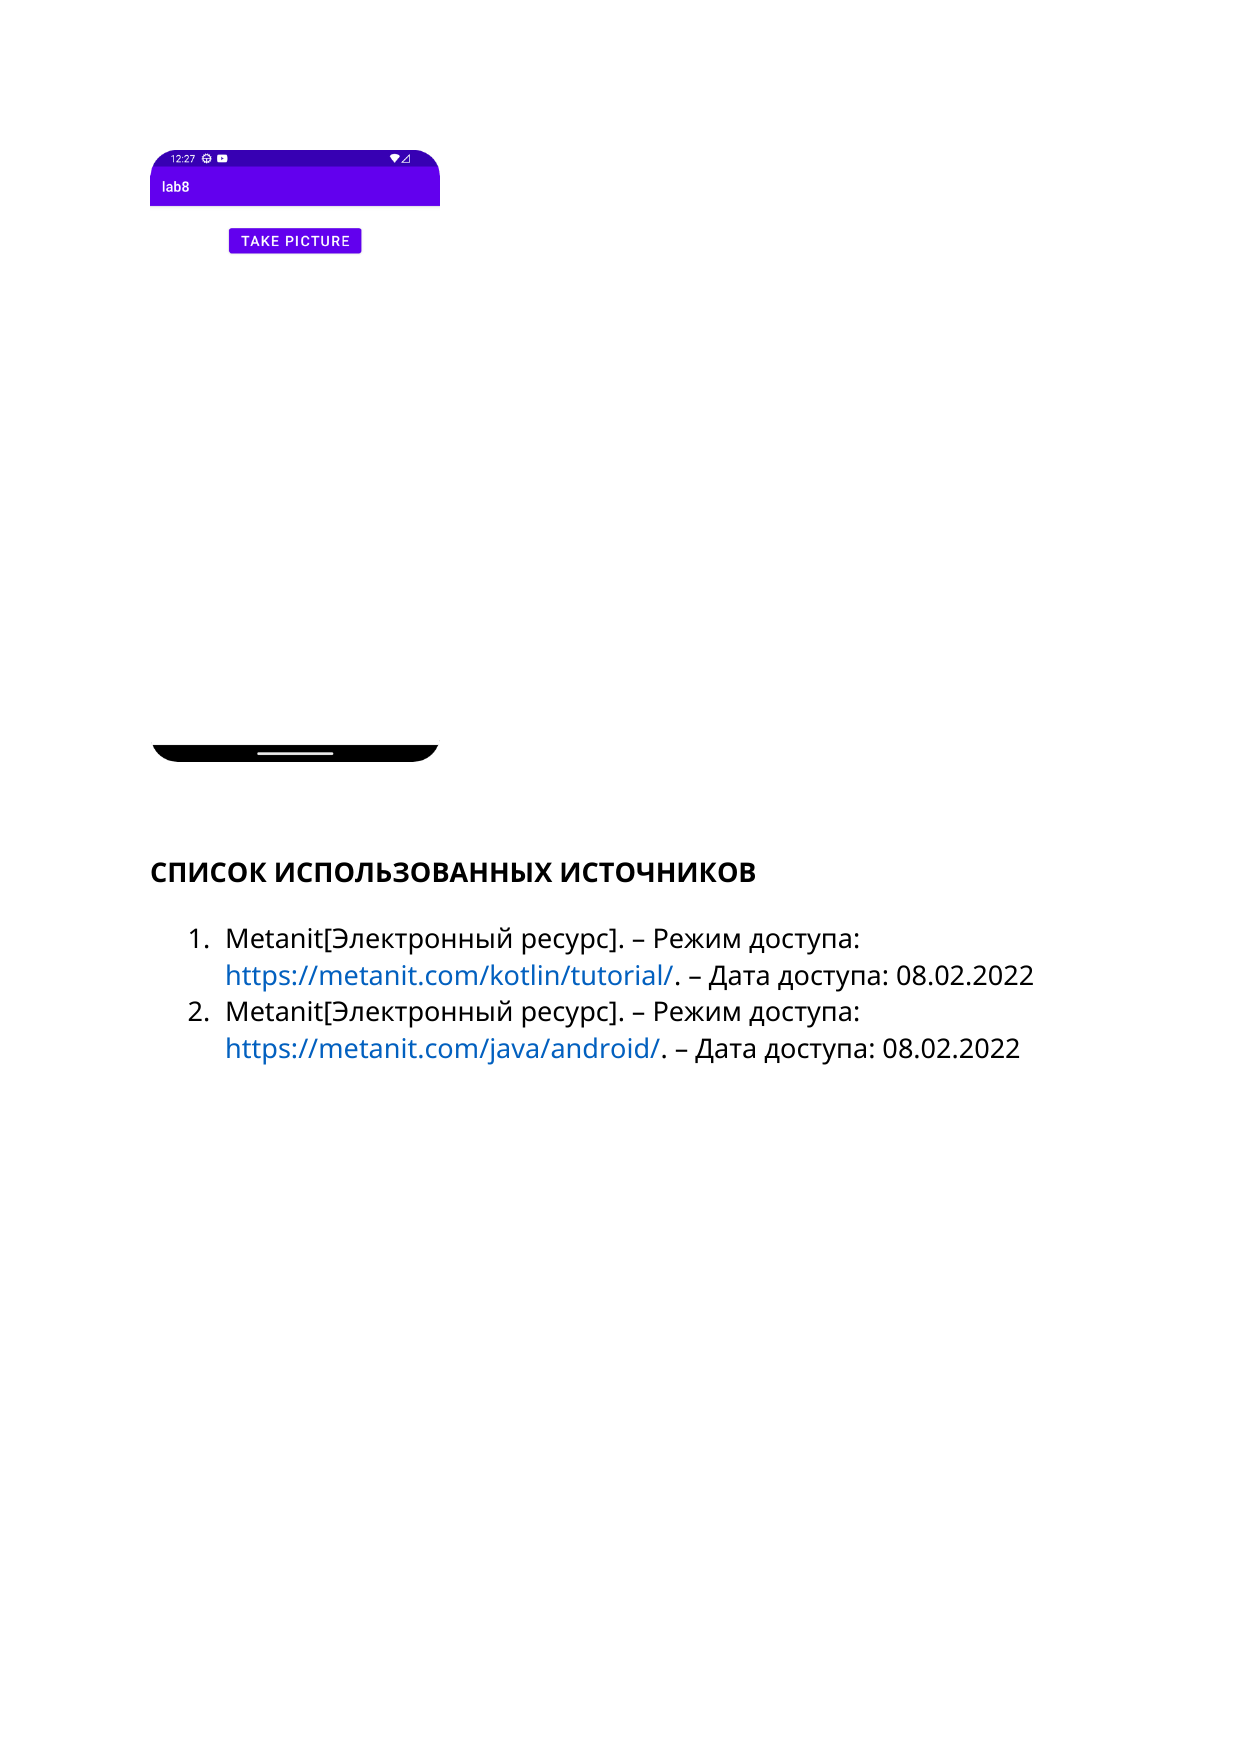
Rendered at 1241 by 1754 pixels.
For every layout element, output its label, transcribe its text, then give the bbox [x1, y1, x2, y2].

list Metanit[Электронный ресурс]. – Режим доступа: https://metanit.com/kotlin/tutorial/. – Дата доступа: 08.02.2022 [187, 919, 1090, 993]
picture [150, 150, 440, 762]
list Metanit[Электронный ресурс]. – Режим доступа: https://metanit.com/java/android/. – Дата доступа: 08.02.2022 [187, 1022, 1090, 1096]
text СПИСОК ИСПОЛЬЗОВАННЫХ ИСТОЧНИКОВ [150, 853, 1090, 890]
